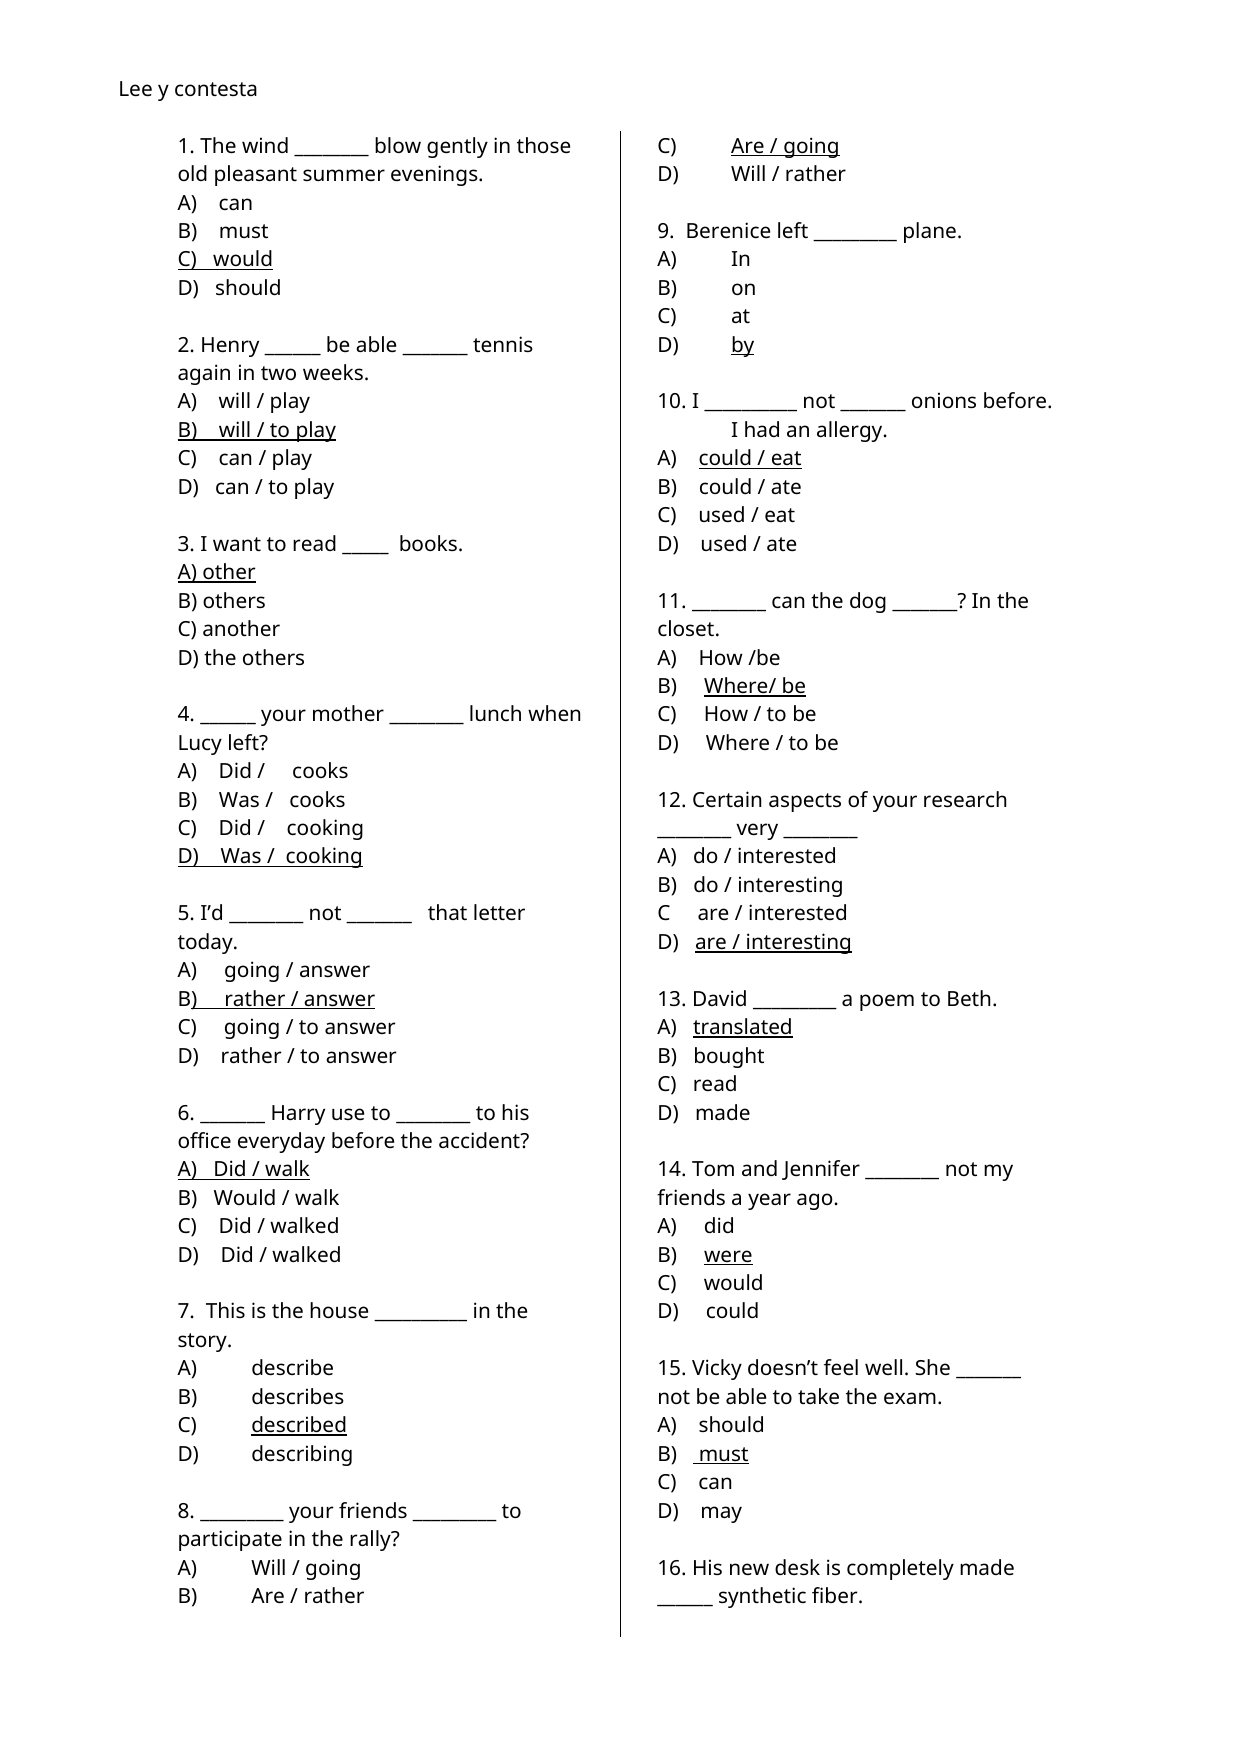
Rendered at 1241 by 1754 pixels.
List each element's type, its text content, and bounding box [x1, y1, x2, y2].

text 12. Certain aspects of your research ________ very ________ [657, 785, 1063, 842]
text 3. I want to read _____ books. [177, 529, 583, 557]
text A) should [657, 1410, 1063, 1439]
text C) can [657, 1467, 1063, 1496]
text B) bought [657, 1041, 1063, 1069]
text B) must [177, 216, 583, 244]
text B) Are / rather [177, 1581, 583, 1609]
text 10. I __________ not _______ onions before. I had an allergy. [657, 387, 1063, 443]
text A) In [657, 244, 1063, 273]
text B) on [657, 273, 1063, 301]
text A) can [177, 188, 583, 216]
text 15. Vicky doesn’t feel well. She _______ not be able to take the exam. [657, 1353, 1063, 1410]
text B) will / to play [177, 415, 583, 443]
text B) were [657, 1240, 1063, 1268]
text 2. Henry ______ be able _______ tennis again in two weeks. [177, 330, 583, 387]
text B) do / interesting [657, 870, 1063, 898]
text C) would [657, 1268, 1063, 1297]
text D) Will / rather [657, 159, 1063, 188]
text B) Where/ be [657, 671, 1063, 699]
text A) will / play [177, 387, 583, 415]
text C) Did / cooking [177, 813, 583, 842]
text D) are / interesting [657, 927, 1063, 955]
text A) translated [657, 1012, 1063, 1041]
text A) other [177, 557, 583, 586]
text B) describes [177, 1382, 583, 1410]
text B) must [657, 1439, 1063, 1467]
text A) could / eat [657, 443, 1063, 472]
text C) would [177, 244, 583, 273]
text A) How /be [657, 643, 1063, 671]
text D) by [657, 330, 1063, 358]
text Lee y contesta [118, 74, 1063, 102]
text B) Would / walk [177, 1183, 583, 1211]
text D) Where / to be [657, 728, 1063, 756]
text 13. David _________ a poem to Beth. [657, 984, 1063, 1012]
text A) do / interested [657, 842, 1063, 870]
text A) Did / cooks [177, 756, 583, 785]
text D) describing [177, 1439, 583, 1467]
text C) Are / going [657, 131, 1063, 159]
text D) can / to play [177, 472, 583, 500]
text B) could / ate [657, 472, 1063, 500]
text C) at [657, 301, 1063, 330]
text 14. Tom and Jennifer ________ not my friends a year ago. [657, 1154, 1063, 1211]
text D) Did / walked [177, 1240, 583, 1268]
text C) described [177, 1410, 583, 1439]
text C) can / play [177, 443, 583, 472]
text 1. The wind ________ blow gently in those old pleasant summer evenings. [177, 131, 583, 188]
text 16. His new desk is completely made ______ synthetic fiber. [657, 1553, 1063, 1609]
text C) used / eat [657, 500, 1063, 529]
text 8. _________ your friends _________ to participate in the rally? [177, 1496, 583, 1553]
text C) Did / walked [177, 1211, 583, 1240]
text 6. _______ Harry use to ________ to his office everyday before the accident? [177, 1098, 583, 1154]
text C) read [657, 1069, 1063, 1098]
text D) made [657, 1098, 1063, 1126]
text D) used / ate [657, 529, 1063, 557]
text D) may [657, 1496, 1063, 1524]
text A) going / answer [177, 955, 583, 984]
text A) did [657, 1211, 1063, 1240]
text A) describe [177, 1353, 583, 1382]
text B) others [177, 586, 583, 614]
text B) rather / answer [177, 984, 583, 1012]
text D) could [657, 1297, 1063, 1325]
text A) Will / going [177, 1553, 583, 1581]
text A) Did / walk [177, 1154, 583, 1183]
text C are / interested [657, 898, 1063, 927]
text 4. ______ your mother ________ lunch when Lucy left? [177, 699, 583, 756]
text C) another [177, 614, 583, 643]
text D) rather / to answer [177, 1041, 583, 1069]
text 7. This is the house __________ in the story. [177, 1297, 583, 1353]
text D) Was / cooking [177, 842, 583, 870]
text D) should [177, 273, 583, 301]
text B) Was / cooks [177, 785, 583, 813]
text 5. I’d ________ not _______ that letter today. [177, 898, 583, 955]
text 11. ________ can the dog _______? In the closet. [657, 586, 1063, 643]
text 9. Berenice left _________ plane. [657, 216, 1063, 244]
text D) the others [177, 643, 583, 671]
text C) How / to be [657, 699, 1063, 728]
text C) going / to answer [177, 1012, 583, 1041]
